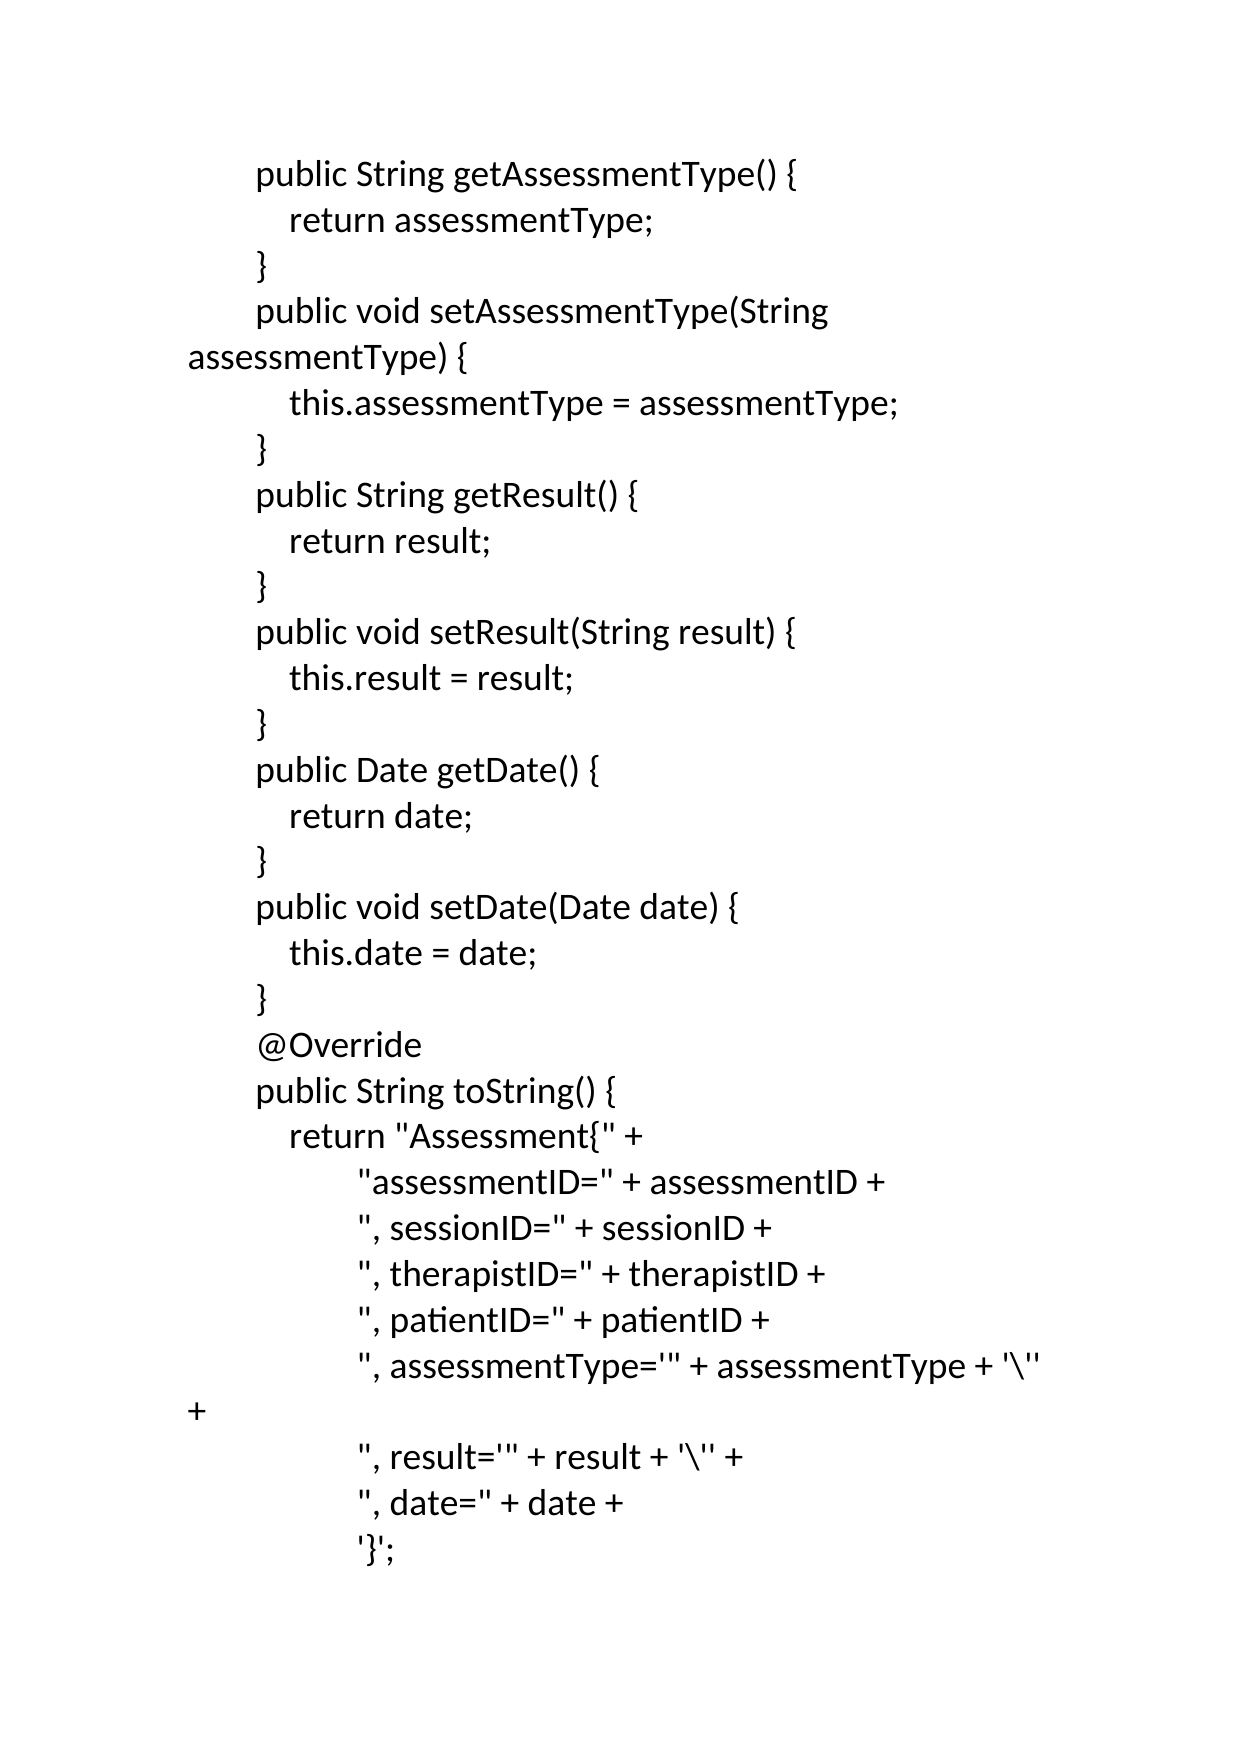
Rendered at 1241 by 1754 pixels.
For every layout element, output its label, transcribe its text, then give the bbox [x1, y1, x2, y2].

list this.assessmentType = assessmentType; [187, 379, 1053, 425]
list } [187, 242, 1053, 287]
list } [187, 562, 1053, 608]
list } [187, 425, 1053, 471]
list ", therapistID=" + therapistID + [187, 1250, 1053, 1296]
list '}'; [187, 1525, 1053, 1571]
list this.date = date; [187, 929, 1053, 975]
list ", assessmentType='" + assessmentType + '\'' + [187, 1342, 1053, 1433]
list public Date getDate() { [187, 746, 1053, 792]
list return assessmentType; [187, 196, 1053, 242]
list ", sessionID=" + sessionID + [187, 1204, 1053, 1250]
list this.result = result; [187, 654, 1053, 700]
list public void setResult(String result) { [187, 608, 1053, 654]
list "assessmentID=" + assessmentID + [187, 1158, 1053, 1204]
list public String toString() { [187, 1067, 1053, 1112]
list ", date=" + date + [187, 1479, 1053, 1525]
list public String getAssessmentType() { [187, 150, 1053, 196]
list return date; [187, 792, 1053, 837]
list return "Assessment{" + [187, 1112, 1053, 1158]
list } [187, 700, 1053, 746]
list ", patientID=" + patientID + [187, 1296, 1053, 1342]
list } [187, 837, 1053, 883]
list public void setDate(Date date) { [187, 883, 1053, 929]
list public String getResult() { [187, 471, 1053, 517]
list @Override [187, 1021, 1053, 1067]
list return result; [187, 517, 1053, 562]
list ", result='" + result + '\'' + [187, 1433, 1053, 1479]
list public void setAssessmentType(String assessmentType) { [187, 287, 1053, 379]
list } [187, 975, 1053, 1021]
